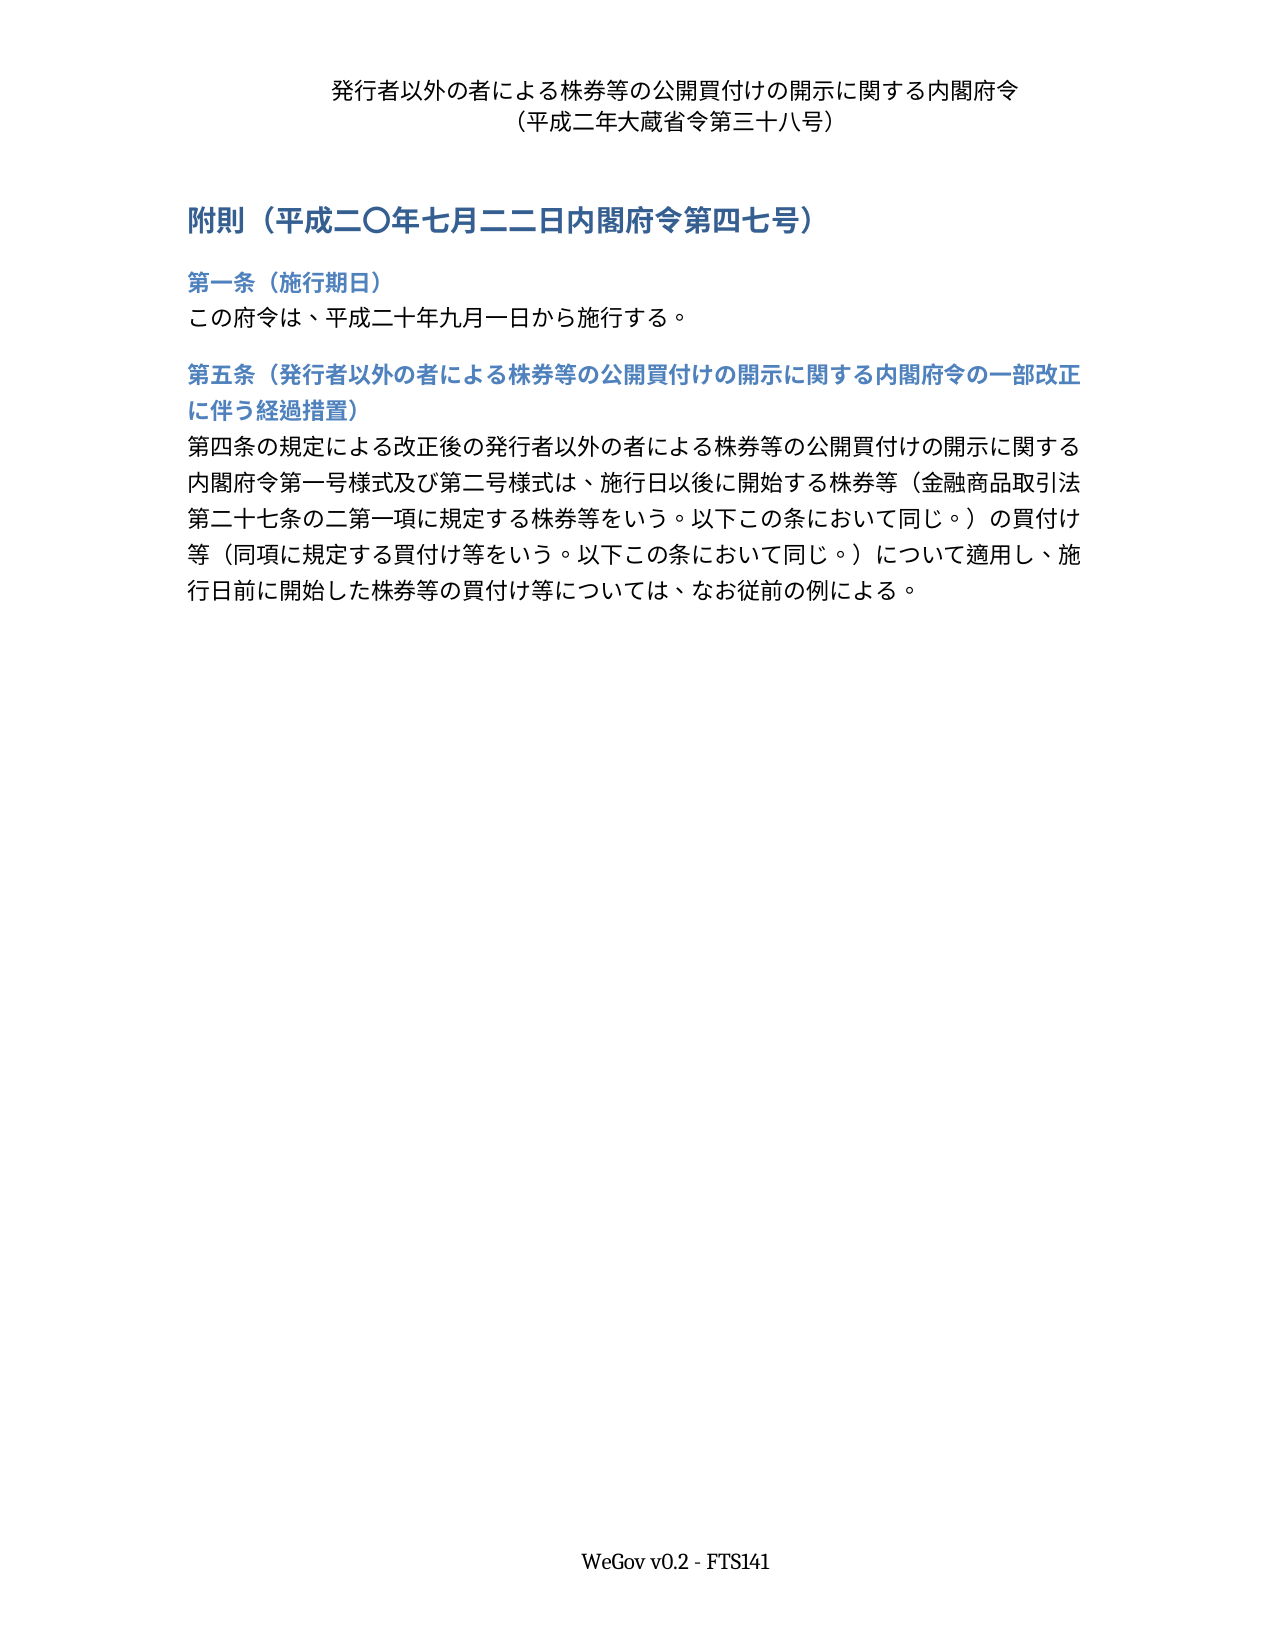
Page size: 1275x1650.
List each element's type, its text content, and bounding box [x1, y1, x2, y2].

subtitle 第五条（発行者以外の者による株券等の公開買付けの開示に関する内閣府令の一部改正に伴う経過措置） [187, 359, 1087, 426]
subtitle 附則（平成二〇年七月二二日内閣府令第四七号） [187, 200, 1087, 240]
text この府令は、平成二十年九月一日から施行する。 [187, 302, 1087, 334]
subtitle 第一条（施行期日） [187, 266, 1087, 298]
text 第四条の規定による改正後の発行者以外の者による株券等の公開買付けの開示に関する内閣府令第一号様式及び第二号様式は、施行日以後に開始する株券等（金融商品取引法第二十七条の二第一項に規定する株券等をいう。以下この条において同じ。）の買付け等（同項に規定する買付け等をいう。以下この条において同じ。）について適用し、施行日前に開始した株券等の買付け等については、なお従前の例による。 [187, 431, 1087, 606]
